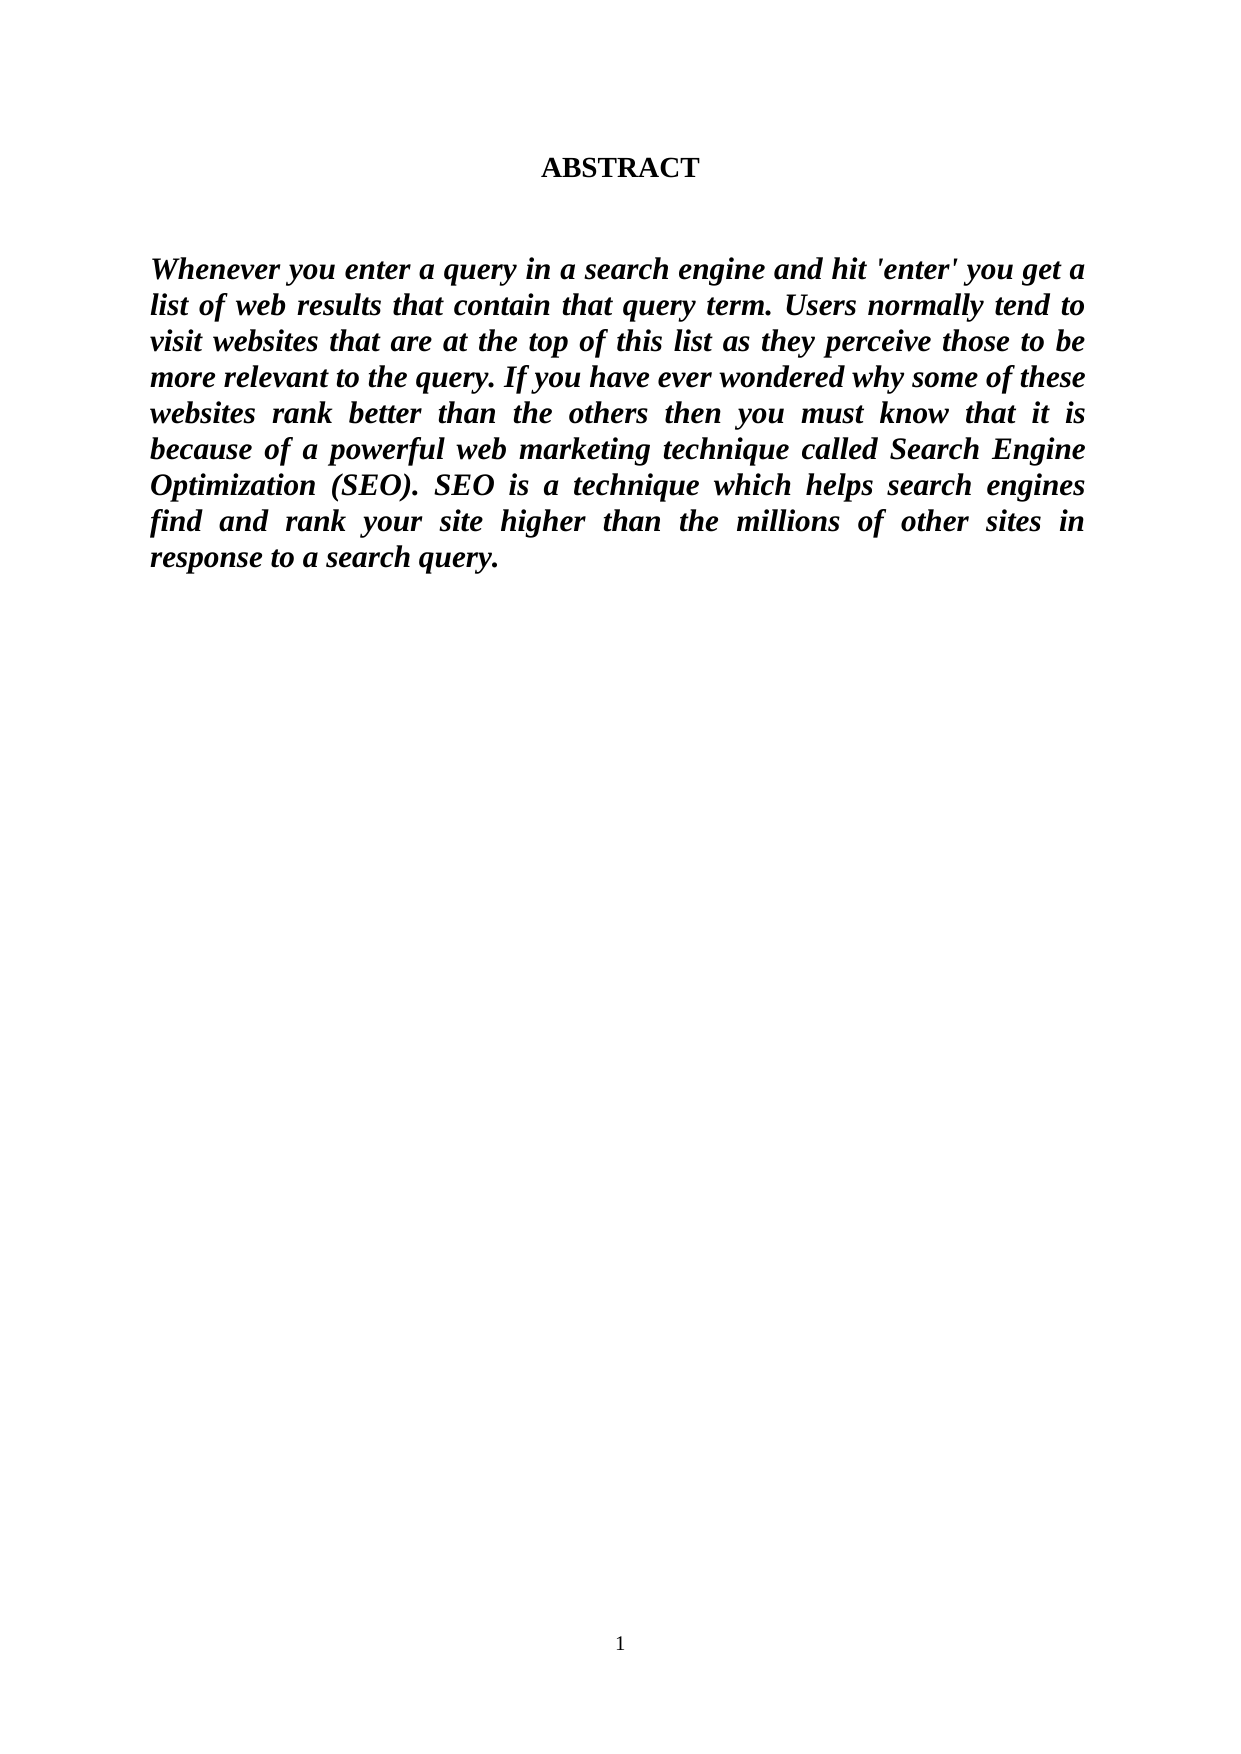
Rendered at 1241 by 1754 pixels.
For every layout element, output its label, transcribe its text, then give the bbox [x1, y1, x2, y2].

text Whenever you enter a query in a search engine and hit 'enter' you get a list of web results that contain that query term. Users normally tend to visit websites that are at the top of this list as they perceive those to be more relevant to the query. If you have ever wondered why some of these websites rank better than the others then you must know that it is because of a powerful web marketing technique called Search Engine Optimization (SEO). SEO is a technique which helps search engines find and rank your site higher than the millions of other sites in response to a search query. [150, 251, 1090, 574]
text ABSTRACT [150, 150, 1090, 183]
